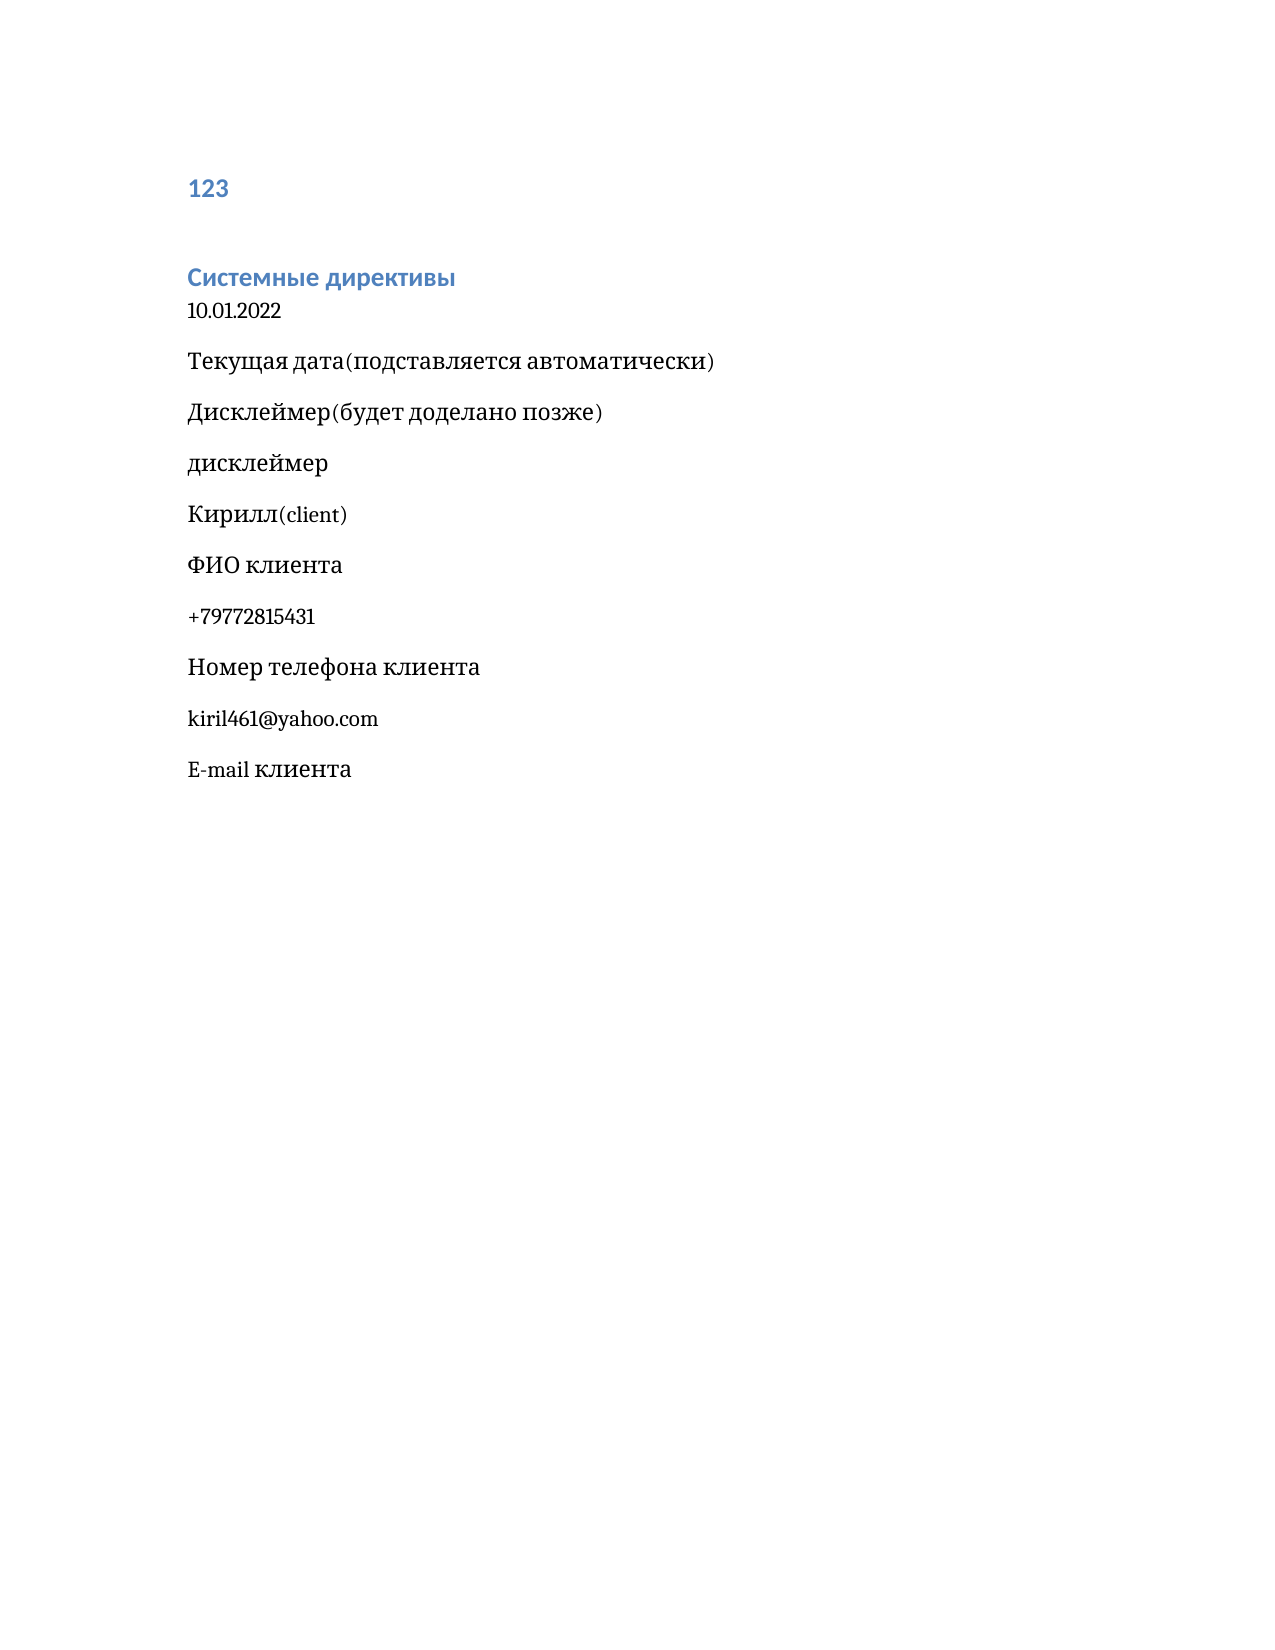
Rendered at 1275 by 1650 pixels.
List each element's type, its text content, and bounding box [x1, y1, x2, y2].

text Текущая дата(подставляется автоматически) [187, 349, 1087, 375]
text дисклеймер [187, 451, 1087, 477]
text 10.01.2022 [187, 298, 1087, 324]
text Кирилл(client) [187, 502, 1087, 528]
text ФИО клиента [187, 553, 1087, 579]
text E-mail клиента [187, 757, 1087, 783]
text kiril461@yahoo.com [187, 706, 1087, 732]
text Номер телефона клиента [187, 655, 1087, 681]
subtitle 123 [187, 171, 1087, 204]
subtitle Системные директивы [187, 260, 1087, 293]
text +79772815431 [187, 604, 1087, 630]
text Дисклеймер(будет доделано позже) [187, 400, 1087, 426]
